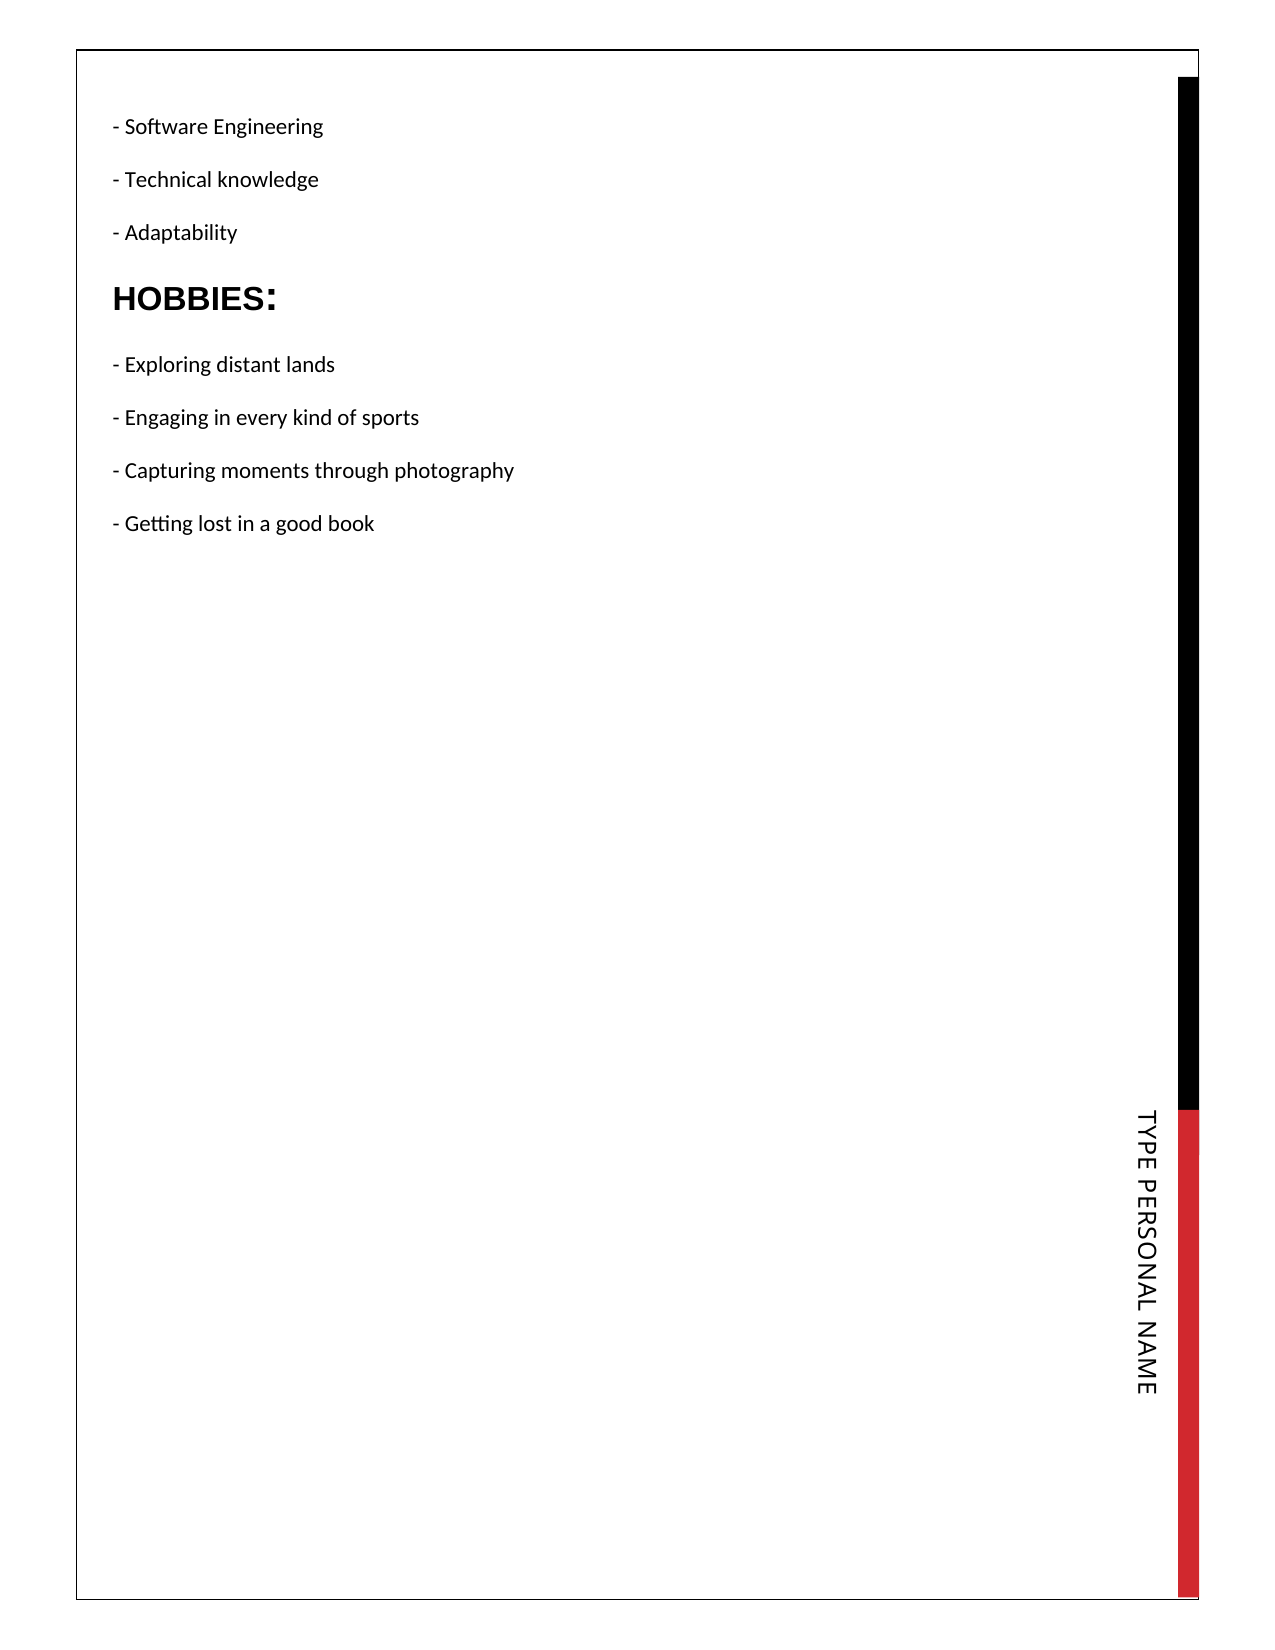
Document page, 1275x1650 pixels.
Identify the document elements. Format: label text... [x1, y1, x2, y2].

text HOBBIES: [112, 272, 1162, 319]
text - Capturing moments through photography [112, 456, 1162, 484]
text - Engaging in every kind of sports [112, 403, 1162, 431]
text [112, 112, 1162, 141]
text - Adaptability [112, 218, 1162, 247]
text - Getting lost in a good book [112, 509, 1162, 537]
text - Technical knowledge [112, 166, 1162, 193]
text - Exploring distant lands [112, 350, 1162, 378]
